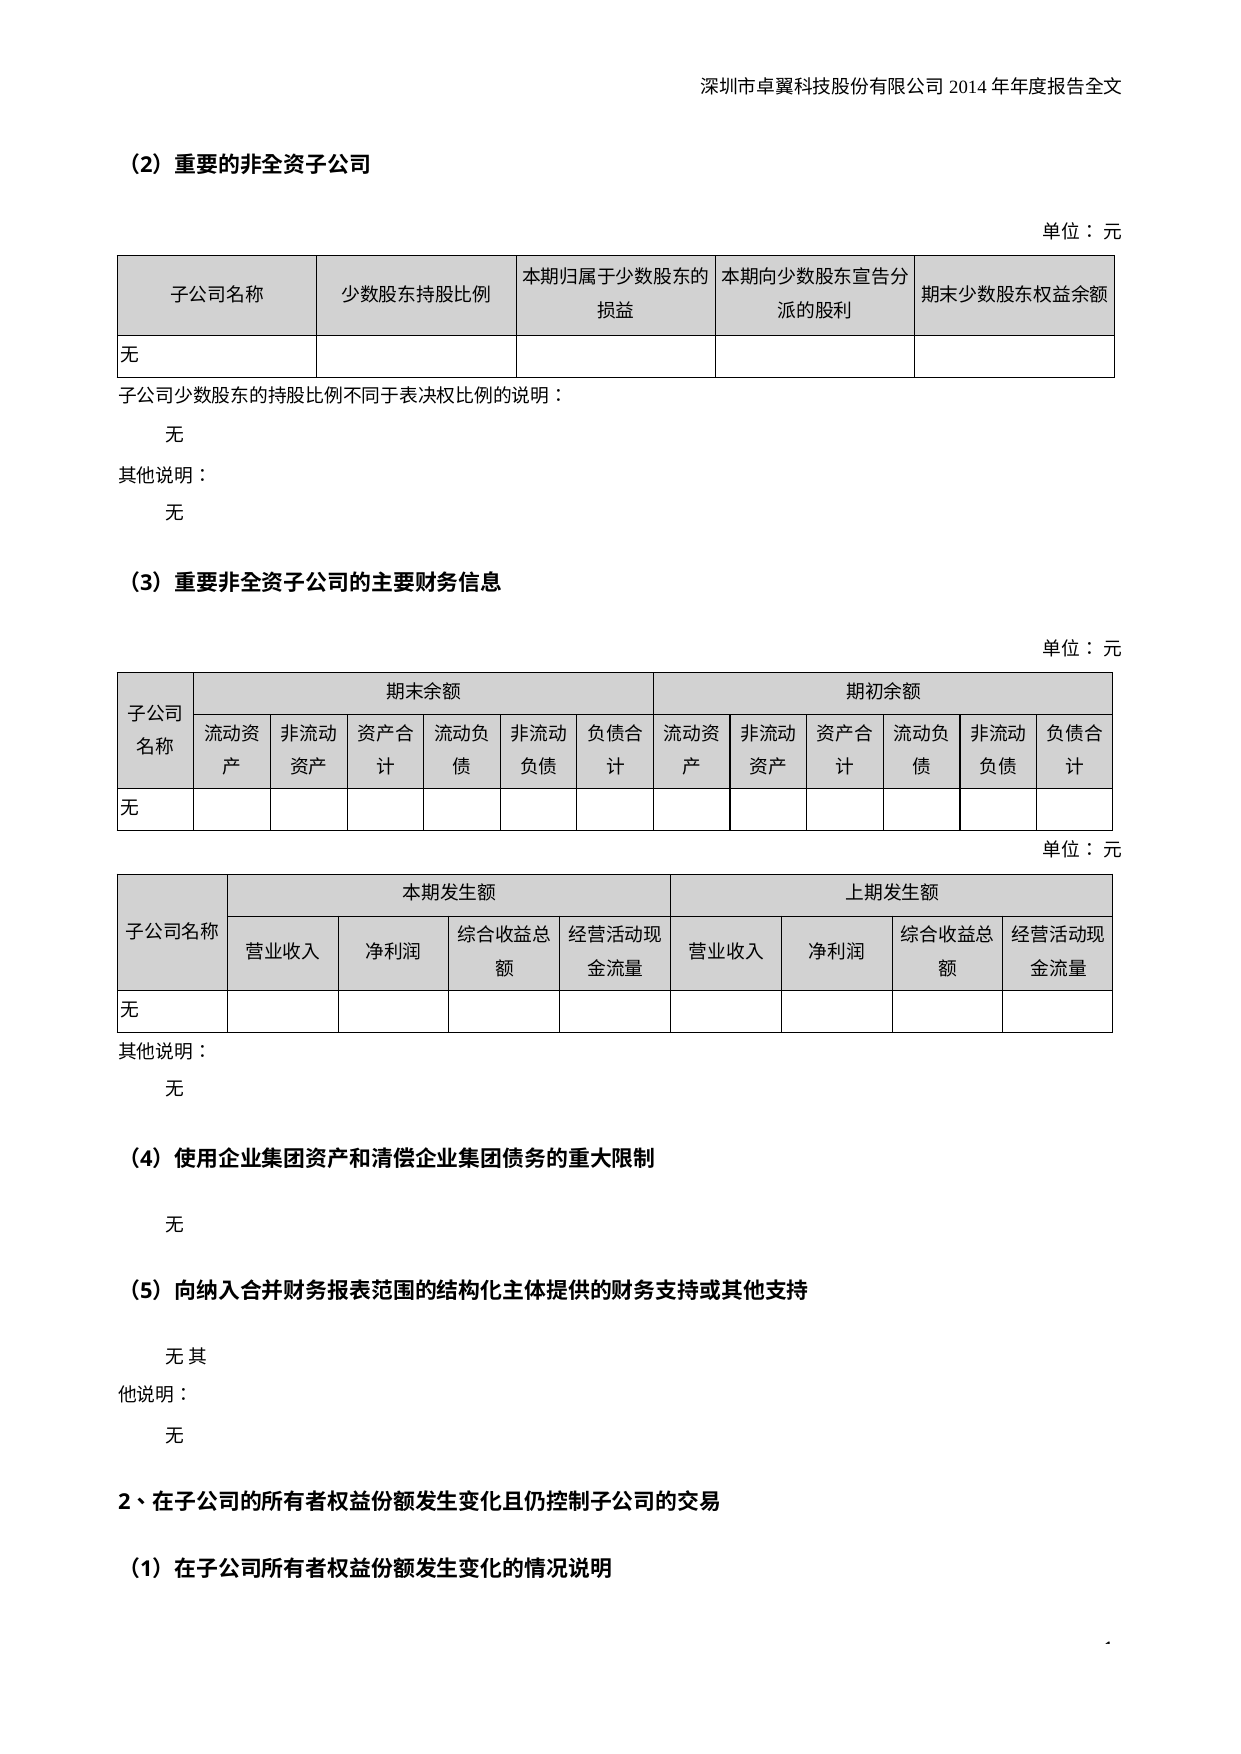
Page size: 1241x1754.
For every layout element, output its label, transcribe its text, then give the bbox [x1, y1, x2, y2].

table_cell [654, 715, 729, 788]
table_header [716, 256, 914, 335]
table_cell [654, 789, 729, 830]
subtitle 2、在子公司的所有者权益份额发生变化且仍控制子公司的交易 [118, 1486, 1123, 1516]
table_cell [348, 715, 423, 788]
text 单位： 元 [102, 836, 1122, 862]
text 子公司少数股东的持股比例不同于表决权比例的说明： 无 [118, 383, 570, 446]
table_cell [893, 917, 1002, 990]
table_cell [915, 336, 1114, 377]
subtitle （4）使用企业集团资产和清偿企业集团债务的重大限制 [118, 1142, 1123, 1172]
text 其他说明： 无 [118, 462, 214, 525]
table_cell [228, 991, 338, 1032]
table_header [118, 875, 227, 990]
subtitle （1）在子公司所有者权益份额发生变化的情况说明 [118, 1553, 1123, 1582]
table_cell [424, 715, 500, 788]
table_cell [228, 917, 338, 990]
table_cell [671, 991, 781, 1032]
text 无 其他说明： [118, 1343, 214, 1407]
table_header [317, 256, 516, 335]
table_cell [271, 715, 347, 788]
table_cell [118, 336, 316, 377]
text 单位： 元 [102, 635, 1122, 660]
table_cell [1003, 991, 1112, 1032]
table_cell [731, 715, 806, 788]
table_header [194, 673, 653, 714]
text 单位： 元 [102, 218, 1122, 243]
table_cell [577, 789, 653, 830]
text 其他说明： 无 [118, 1038, 214, 1101]
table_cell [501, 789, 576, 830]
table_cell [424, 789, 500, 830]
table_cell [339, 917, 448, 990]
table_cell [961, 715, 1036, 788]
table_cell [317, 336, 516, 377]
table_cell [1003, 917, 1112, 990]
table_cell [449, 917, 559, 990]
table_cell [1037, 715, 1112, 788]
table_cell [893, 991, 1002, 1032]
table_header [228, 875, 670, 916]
subtitle （5）向纳入合并财务报表范围的结构化主体提供的财务支持或其他支持 [118, 1275, 1123, 1305]
subtitle （3）重要非全资子公司的主要财务信息 [118, 566, 1123, 596]
text 无 [165, 1423, 1123, 1448]
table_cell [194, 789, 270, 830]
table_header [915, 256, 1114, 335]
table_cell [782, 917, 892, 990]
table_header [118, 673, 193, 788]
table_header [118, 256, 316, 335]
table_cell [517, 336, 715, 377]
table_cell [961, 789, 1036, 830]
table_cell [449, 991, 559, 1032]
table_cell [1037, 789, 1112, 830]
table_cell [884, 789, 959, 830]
subtitle （2）重要的非全资子公司 [118, 149, 1123, 179]
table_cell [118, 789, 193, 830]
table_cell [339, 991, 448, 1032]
text 无 [165, 1211, 1123, 1237]
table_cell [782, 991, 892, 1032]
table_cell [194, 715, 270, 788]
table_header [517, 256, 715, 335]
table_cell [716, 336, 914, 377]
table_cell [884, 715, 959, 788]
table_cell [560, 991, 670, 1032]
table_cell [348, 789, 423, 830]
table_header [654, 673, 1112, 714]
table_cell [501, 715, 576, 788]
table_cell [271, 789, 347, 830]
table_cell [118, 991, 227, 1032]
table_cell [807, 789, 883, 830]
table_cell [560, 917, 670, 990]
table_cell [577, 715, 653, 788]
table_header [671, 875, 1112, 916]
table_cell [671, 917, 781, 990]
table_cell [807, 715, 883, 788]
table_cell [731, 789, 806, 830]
